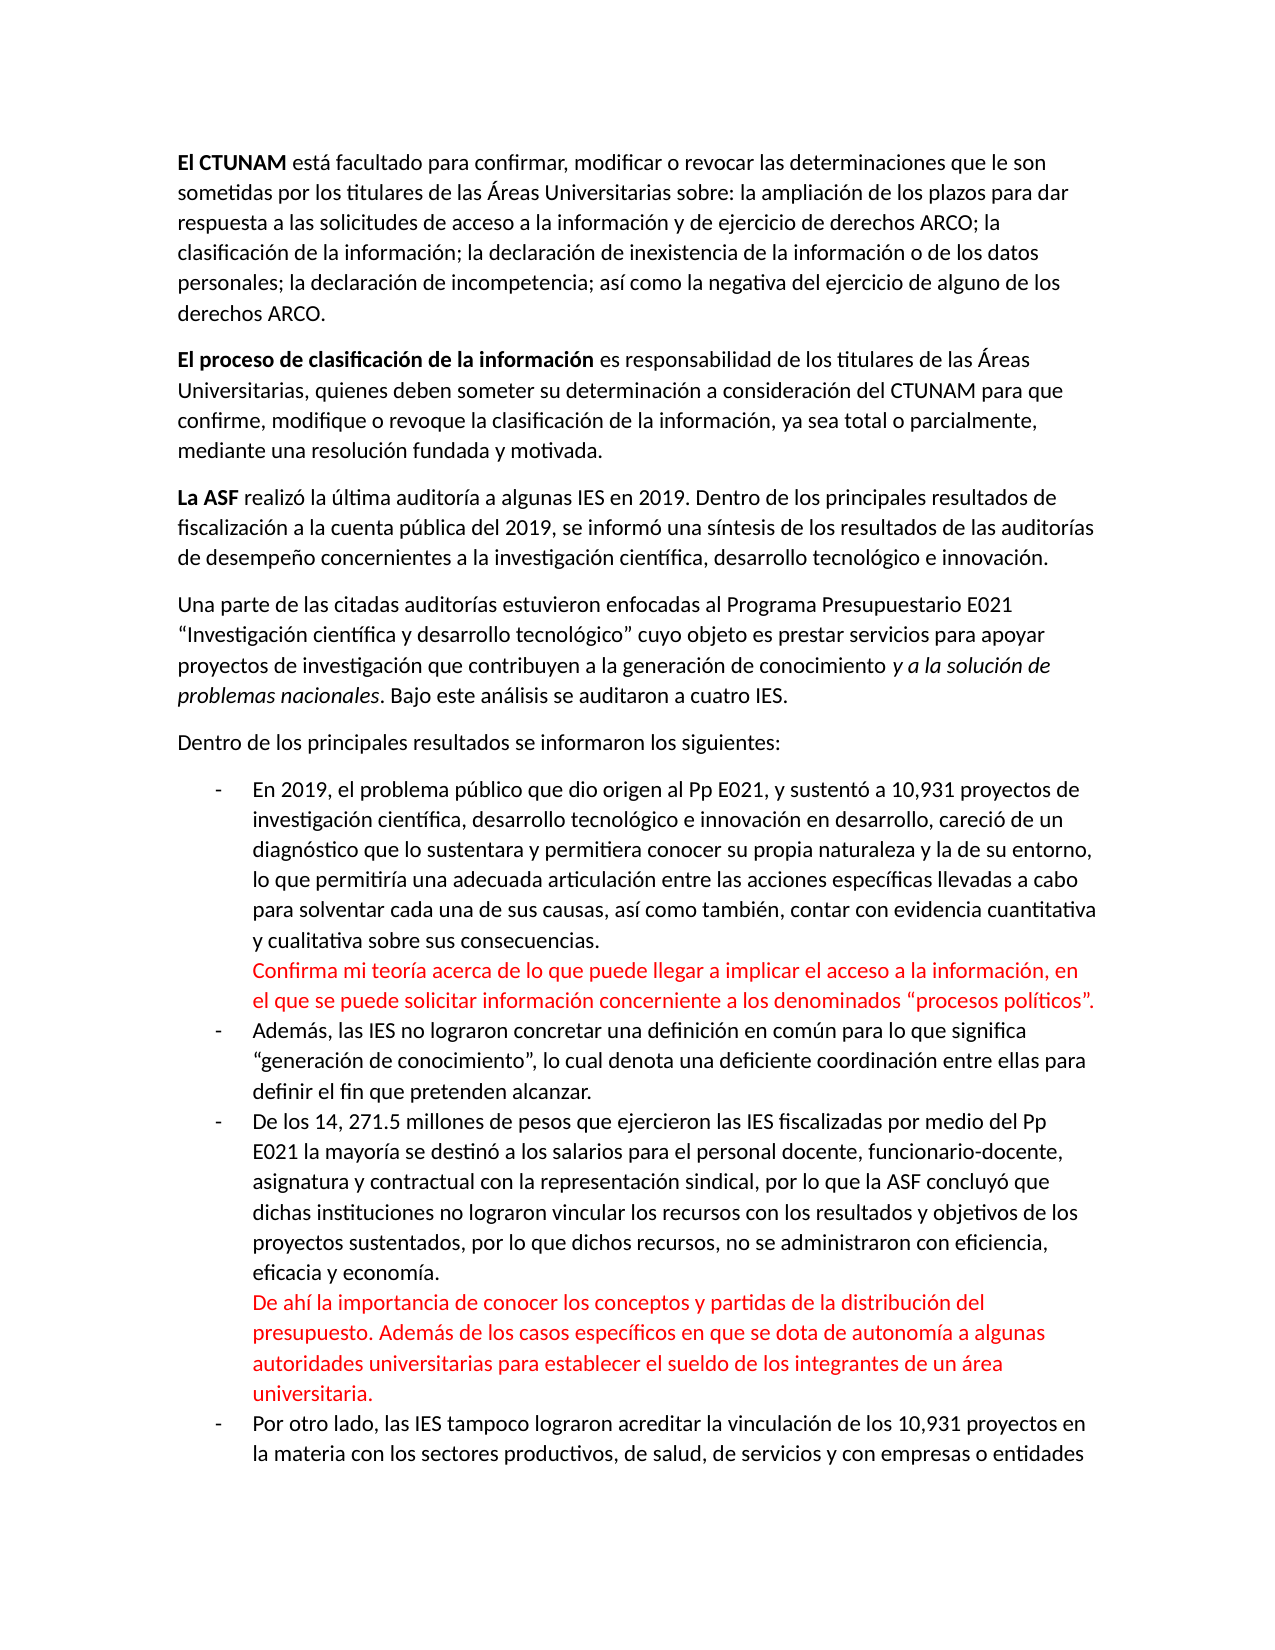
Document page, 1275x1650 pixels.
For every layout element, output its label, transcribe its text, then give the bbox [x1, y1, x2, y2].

text Una parte de las citadas auditorías estuvieron enfocadas al Programa Presupuestario E021 “Investigación científica y desarrollo tecnológico” cuyo objeto es prestar servicios para apoyar proyectos de investigación que contribuyen a la generación de conocimiento y a la solución de problemas nacionales. Bajo este análisis se auditaron a cuatro IES. [177, 590, 1098, 709]
list Confirma mi teoría acerca de lo que puede llegar a implicar el acceso a la información, en el que se puede solicitar información concerniente a los denominados “procesos políticos”. [252, 956, 1098, 1014]
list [215, 1409, 1098, 1467]
list En 2019, el problema público que dio origen al Pp E021, y sustentó a 10,931 proyectos de investigación científica, desarrollo tecnológico e innovación en desarrollo, careció de un diagnóstico que lo sustentara y permitiera conocer su propia naturaleza y la de su entorno, lo que permitiría una adecuada articulación entre las acciones específicas llevadas a cabo para solventar cada una de sus causas, así como también, contar con evidencia cuantitativa y cualitativa sobre sus consecuencias. [215, 775, 1098, 954]
list De ahí la importancia de conocer los conceptos y partidas de la distribución del presupuesto. Además de los casos específicos en que se dota de autonomía a algunas autoridades universitarias para establecer el sueldo de los integrantes de un área universitaria. [252, 1288, 1098, 1407]
text La ASF realizó la última auditoría a algunas IES en 2019. Dentro de los principales resultados de fiscalización a la cuenta pública del 2019, se informó una síntesis de los resultados de las auditorías de desempeño concernientes a la investigación científica, desarrollo tecnológico e innovación. [177, 483, 1098, 571]
list Además, las IES no lograron concretar una definición en común para lo que significa “generación de conocimiento”, lo cual denota una deficiente coordinación entre ellas para definir el fin que pretenden alcanzar. [215, 1016, 1098, 1105]
text El proceso de clasificación de la información es responsabilidad de los titulares de las Áreas Universitarias, quienes deben someter su determinación a consideración del CTUNAM para que confirme, modifique o revoque la clasificación de la información, ya sea total o parcialmente, mediante una resolución fundada y motivada. [177, 346, 1098, 464]
list De los 14, 271.5 millones de pesos que ejercieron las IES fiscalizadas por medio del Pp E021 la mayoría se destinó a los salarios para el personal docente, funcionario-docente, asignatura y contractual con la representación sindical, por lo que la ASF concluyó que dichas instituciones no lograron vincular los recursos con los resultados y objetivos de los proyectos sustentados, por lo que dichos recursos, no se administraron con eficiencia, eficacia y economía. [215, 1107, 1098, 1286]
text Dentro de los principales resultados se informaron los siguientes: [177, 728, 1098, 756]
text El CTUNAM está facultado para confirmar, modificar o revocar las determinaciones que le son sometidas por los titulares de las Áreas Universitarias sobre: la ampliación de los plazos para dar respuesta a las solicitudes de acceso a la información y de ejercicio de derechos ARCO; la clasificación de la información; la declaración de inexistencia de la información o de los datos personales; la declaración de incompetencia; así como la negativa del ejercicio de alguno de los derechos ARCO. [177, 148, 1098, 327]
